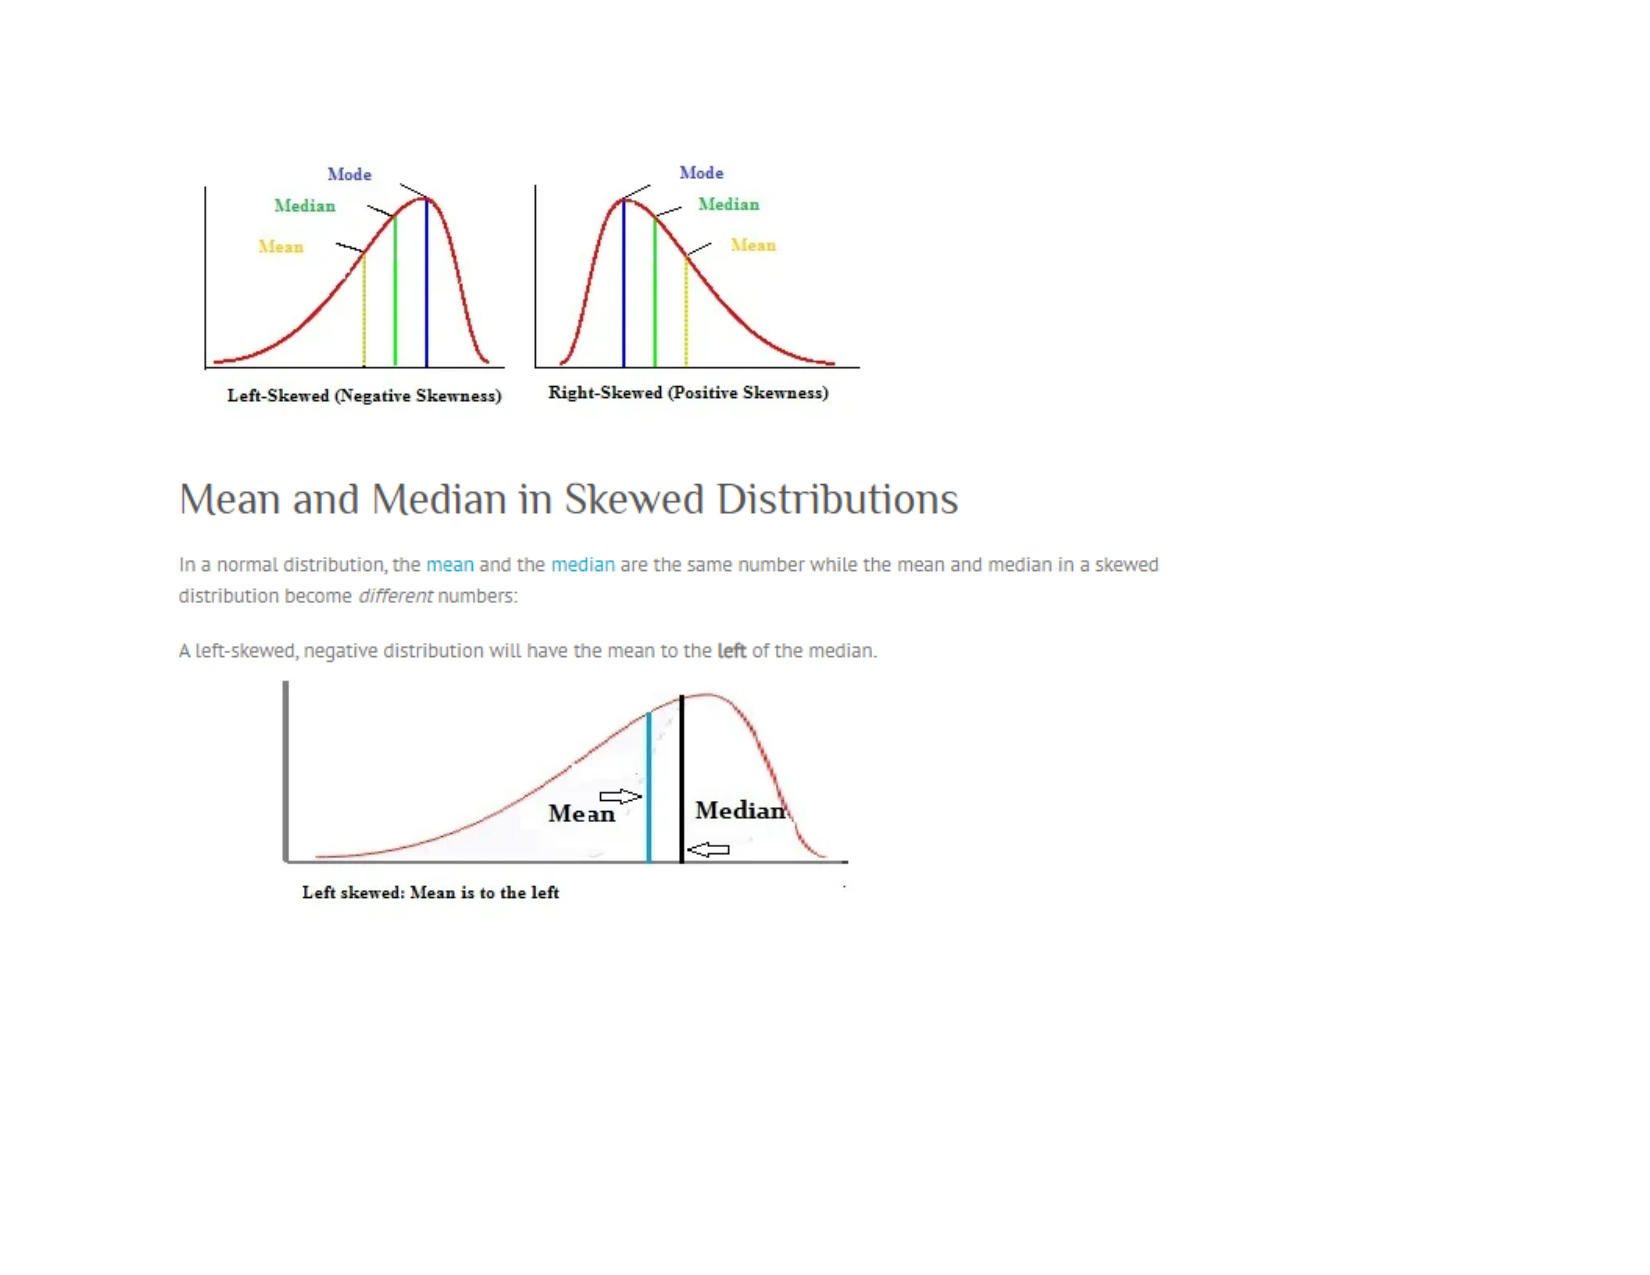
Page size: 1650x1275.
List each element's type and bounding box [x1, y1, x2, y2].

picture [150, 459, 1222, 933]
picture [150, 150, 962, 441]
